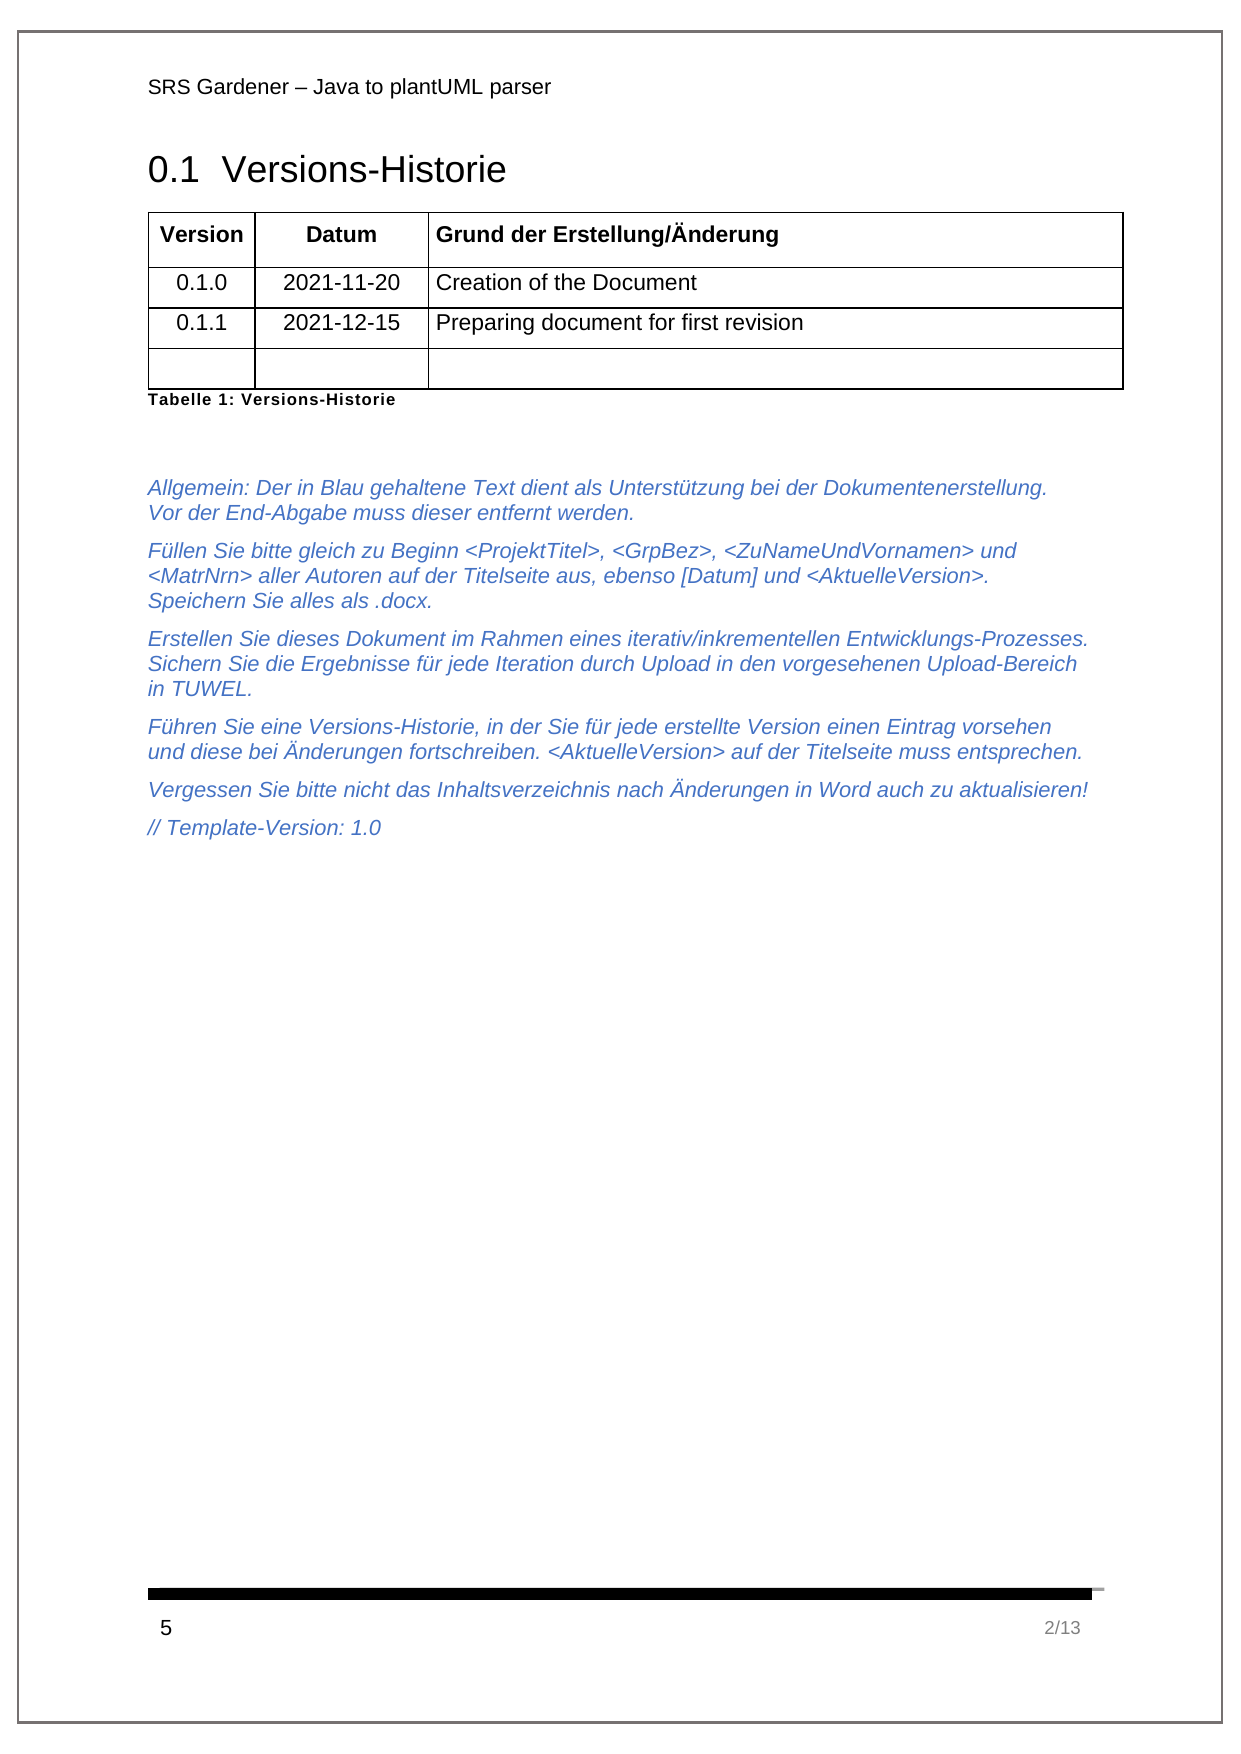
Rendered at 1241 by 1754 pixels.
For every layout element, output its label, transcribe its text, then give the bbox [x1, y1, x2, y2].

subtitle Versions-Historie [148, 148, 1092, 191]
text Erstellen Sie dieses Dokument im Rahmen eines iterativ/inkrementellen Entwicklungs-Prozesses. Sichern Sie die Ergebnisse für jede Iteration durch Upload in den vorgesehenen Upload-Bereich in TUWEL. [148, 626, 1092, 702]
text Füllen Sie bitte gleich zu Beginn <ProjektTitel>, <GrpBez>, <ZuNameUndVornamen> und <MatrNrn> aller Autoren auf der Titelseite aus, ebenso [Datum] und <AktuelleVersion>. Speichern Sie alles als .docx. [148, 538, 1092, 613]
text Allgemein: Der in Blau gehaltene Text dient als Unterstützung bei der Dokumentenerstellung. Vor der End-Abgabe muss dieser entfernt werden. [148, 475, 1092, 525]
table_header Datum [256, 213, 428, 267]
table_cell 2021-11-20 [256, 268, 428, 307]
text Vergessen Sie bitte nicht das Inhaltsverzeichnis nach Änderungen in Word auch zu aktualisieren! [148, 777, 1092, 802]
table_cell Preparing document for first revision [429, 309, 1122, 348]
table_cell 2021-12-15 [256, 309, 428, 348]
table_cell 0.1.0 [149, 268, 254, 307]
table_cell [256, 349, 428, 388]
text // Template-Version: 1.0 [148, 815, 1092, 840]
table_cell [429, 349, 1122, 388]
table_header Grund der Erstellung/Änderung [429, 213, 1122, 267]
table_cell Creation of the Document [429, 268, 1122, 307]
table_cell 0.1.1 [149, 309, 254, 348]
text Führen Sie eine Versions-Historie, in der Sie für jede erstellte Version einen Eintrag vorsehen und diese bei Änderungen fortschreiben. <AktuelleVersion> auf der Titelseite muss entsprechen. [148, 714, 1092, 764]
table_cell [149, 349, 254, 388]
table_header Version [149, 213, 254, 267]
